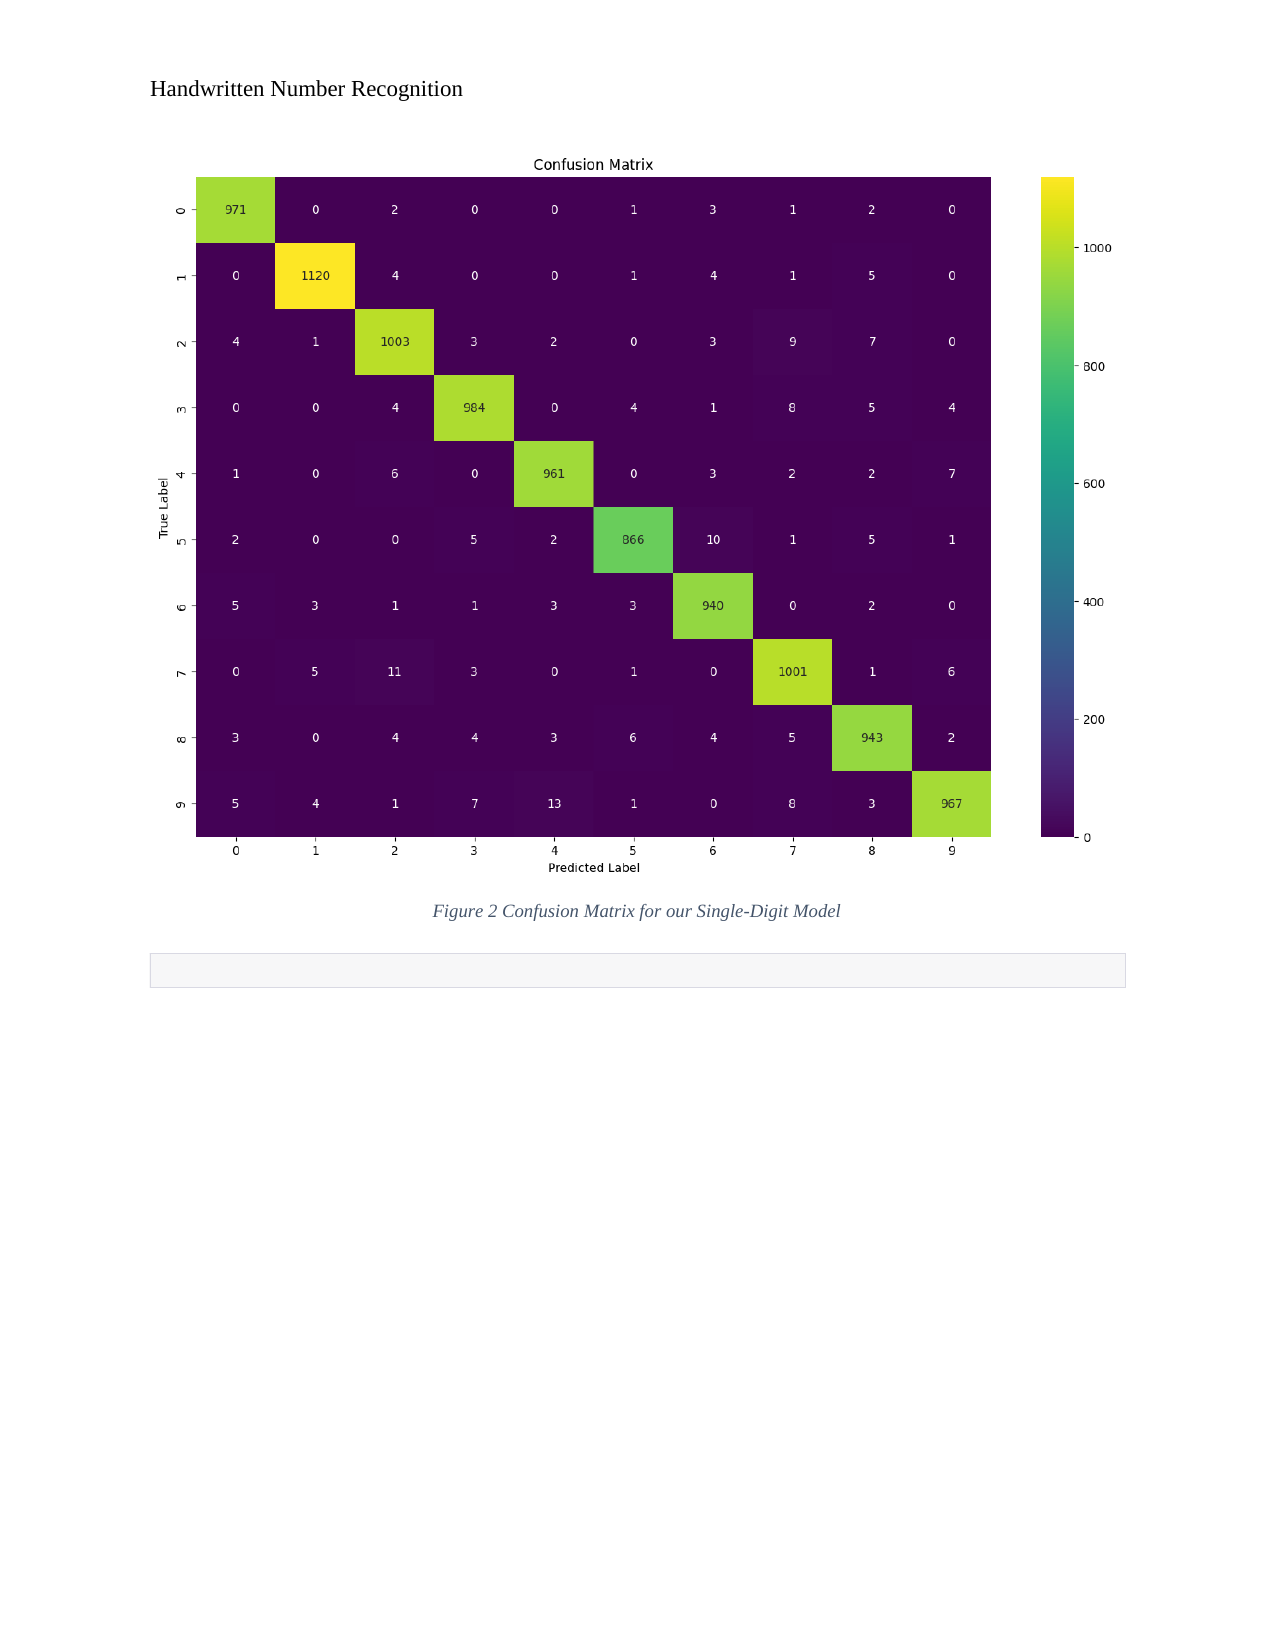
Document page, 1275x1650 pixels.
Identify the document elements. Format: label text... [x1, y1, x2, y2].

picture [150, 150, 1120, 882]
text Figure 2 Confusion Matrix for our Single-Digit Model [150, 900, 1125, 922]
